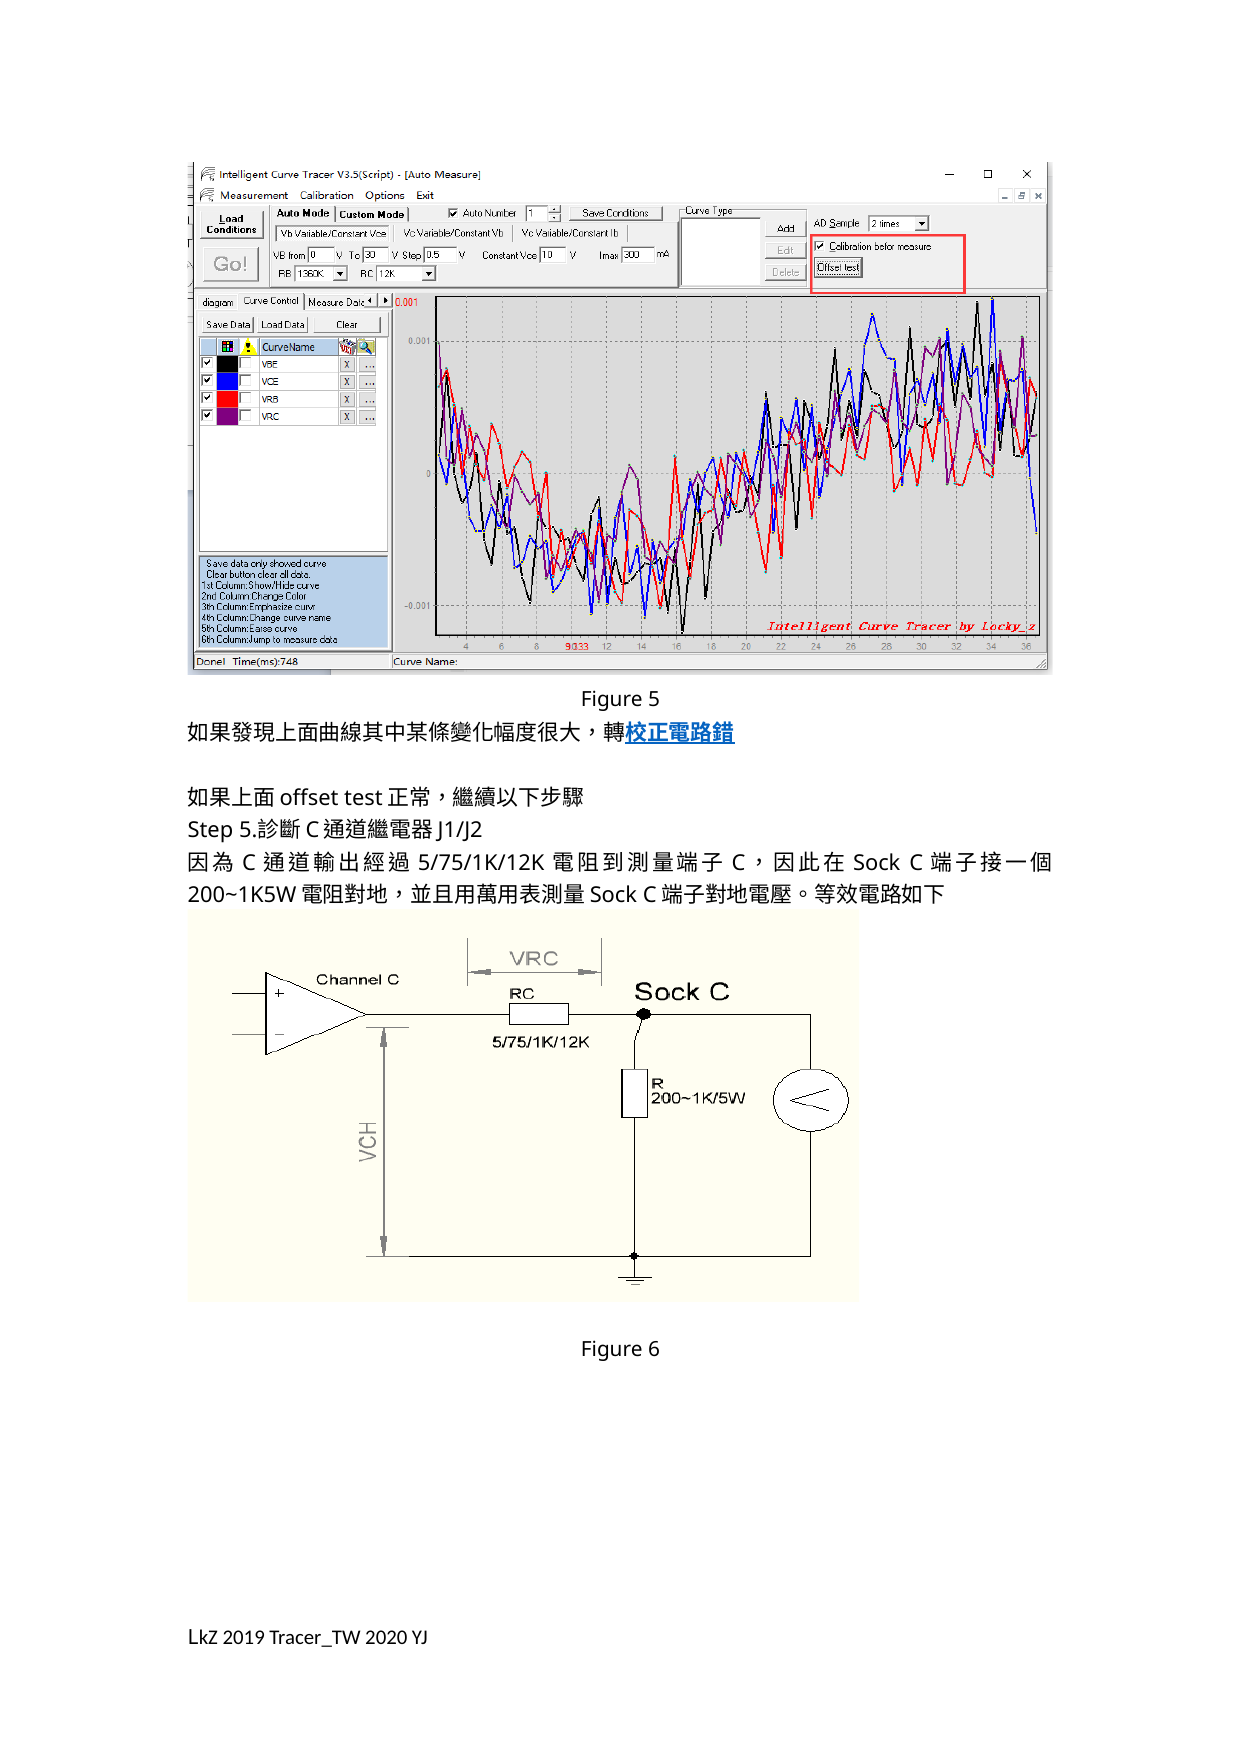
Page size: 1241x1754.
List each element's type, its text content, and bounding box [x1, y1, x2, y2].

text Figure 5 [187, 682, 1053, 714]
picture [187, 162, 1053, 675]
picture [187, 909, 860, 1302]
text 如果發現上面曲線其中某條變化幅度很大，轉校正電路錯 [187, 714, 1053, 747]
text 如果上面offset test正常，繼續以下步驟 [187, 779, 1053, 812]
text 因為C通道輸出經過5/75/1K/12K電阻到測量端子C，因此在Sock C端子接一個200~1K5W電阻對地，並且用萬用表測量Sock C端子對地電壓。等效電路如下 [187, 844, 1053, 909]
text Figure 6 [187, 1332, 1053, 1364]
text Step 5.診斷C通道繼電器J1/J2 [187, 812, 1053, 844]
